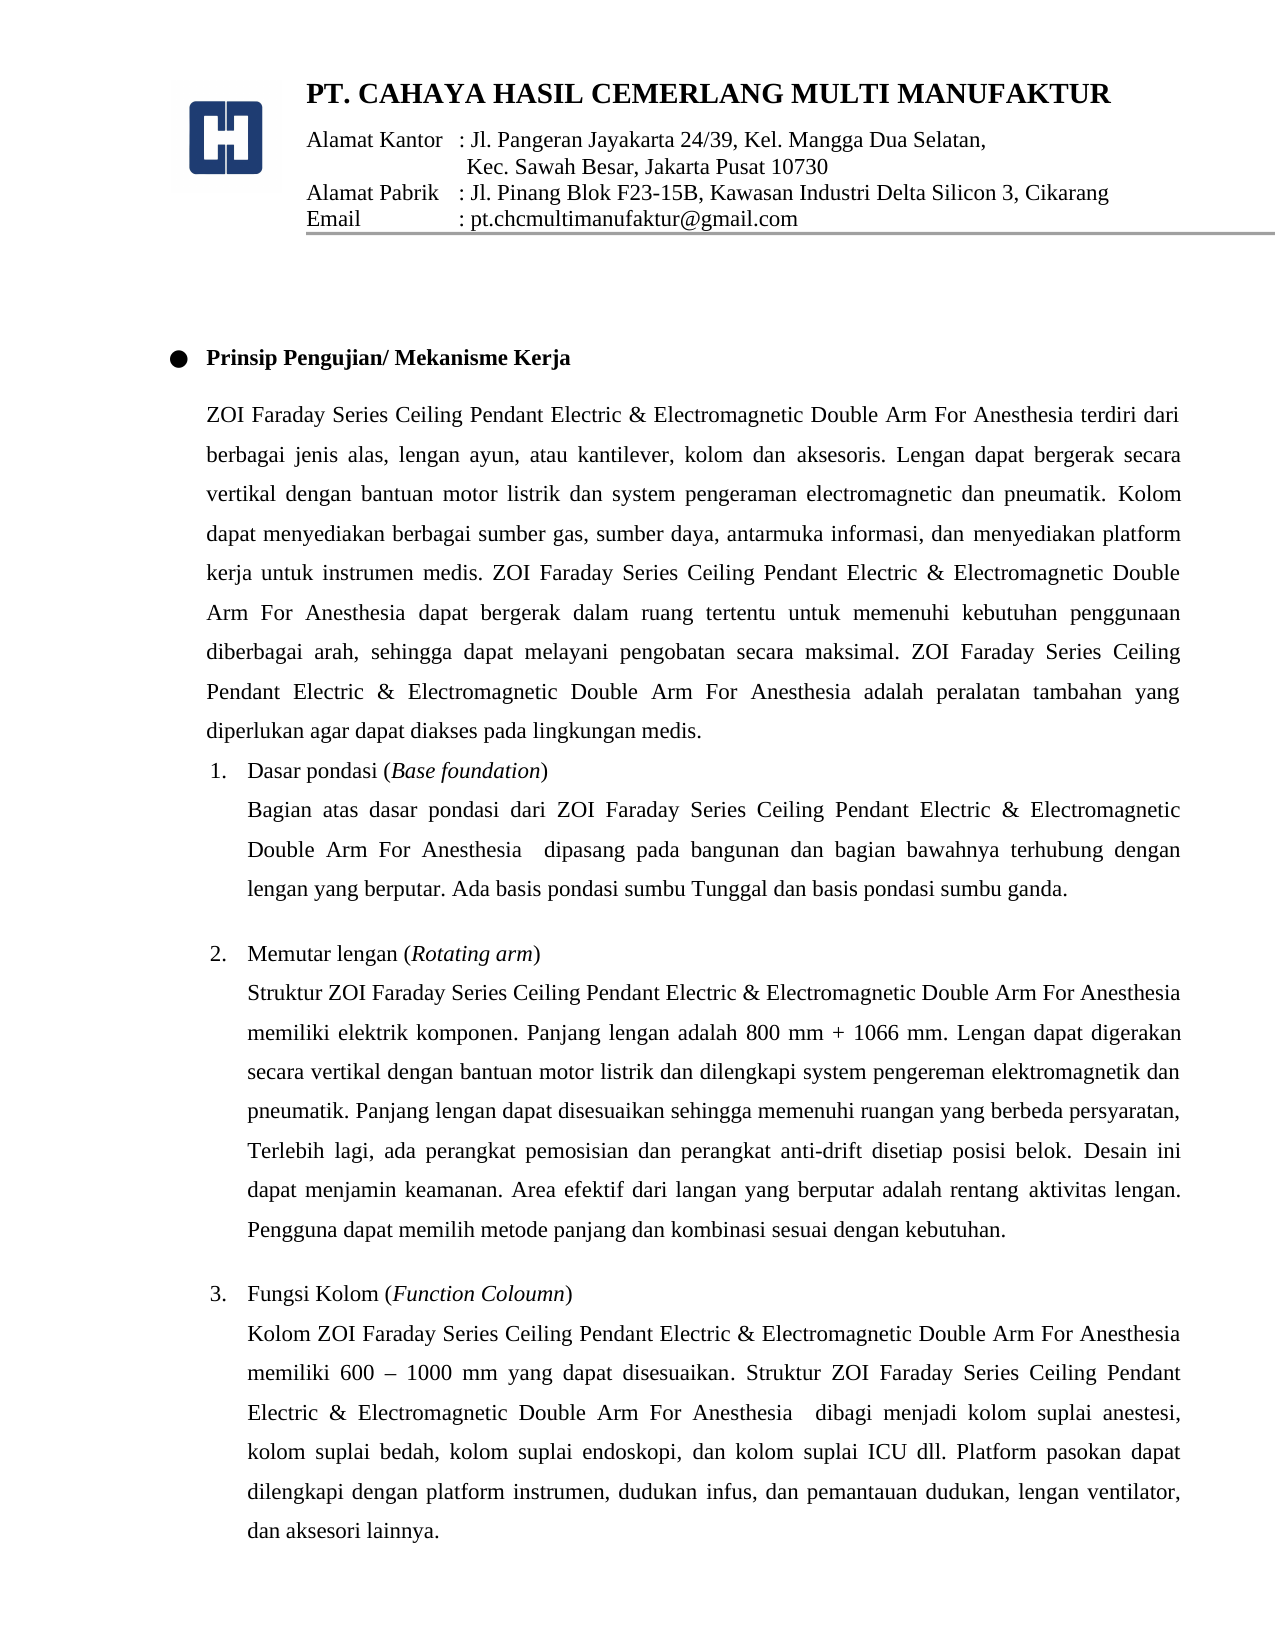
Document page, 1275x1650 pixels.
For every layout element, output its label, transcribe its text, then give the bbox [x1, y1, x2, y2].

list Fungsi Kolom (Function Coloumn) [209, 1281, 1181, 1307]
list Memutar lengan (Rotating arm) [209, 940, 1181, 966]
list Prinsip Pengujian/ Mekanisme Kerja [169, 331, 1194, 378]
list Bagian atas dasar pondasi dari ZOI Faraday Series Ceiling Pendant Electric & Electromagnetic Double Arm For Anesthesia dipasang pada bangunan dan bagian bawahnya terhubung dengan lengan yang berputar. Ada basis pondasi sumbu Tunggal dan basis pondasi sumbu ganda. [247, 796, 1181, 902]
list Kolom ZOI Faraday Series Ceiling Pendant Electric & Electromagnetic Double Arm For Anesthesia memiliki 600 – 1000 mm yang dapat disesuaikan. Struktur ZOI Faraday Series Ceiling Pendant Electric & Electromagnetic Double Arm For Anesthesia dibagi menjadi kolom suplai anestesi, kolom suplai bedah, kolom suplai endoskopi, dan kolom suplai ICU dll. Platform pasokan dapat dilengkapi dengan platform instrumen, dudukan infus, dan pemantauan dudukan, lengan ventilator, dan aksesori lainnya. [247, 1320, 1181, 1544]
picture [170, 80, 283, 193]
list Dasar pondasi (Base foundation) [209, 757, 1181, 783]
text ZOI Faraday Series Ceiling Pendant Electric & Electromagnetic Double Arm For Anesthesia terdiri dari berbagai jenis alas, lengan ayun, atau kantilever, kolom dan aksesoris. Lengan dapat bergerak secara vertikal dengan bantuan motor listrik dan system pengeraman electromagnetic dan pneumatik. Kolom dapat menyediakan berbagai sumber gas, sumber daya, antarmuka informasi, dan menyediakan platform kerja untuk instrumen medis. ZOI Faraday Series Ceiling Pendant Electric & Electromagnetic Double Arm For Anesthesia dapat bergerak dalam ruang tertentu untuk memenuhi kebutuhan penggunaan diberbagai arah, sehingga dapat melayani pengobatan secara maksimal. ZOI Faraday Series Ceiling Pendant Electric & Electromagnetic Double Arm For Anesthesia adalah peralatan tambahan yang diperlukan agar dapat diakses pada lingkungan medis. [206, 401, 1181, 744]
list Struktur ZOI Faraday Series Ceiling Pendant Electric & Electromagnetic Double Arm For Anesthesia memiliki elektrik komponen. Panjang lengan adalah 800 mm + 1066 mm. Lengan dapat digerakan secara vertikal dengan bantuan motor listrik dan dilengkapi system pengereman elektromagnetik dan pneumatik. Panjang lengan dapat disesuaikan sehingga memenuhi ruangan yang berbeda persyaratan, Terlebih lagi, ada perangkat pemosisian dan perangkat anti-drift disetiap posisi belok. Desain ini dapat menjamin keamanan. Area efektif dari langan yang berputar adalah rentang aktivitas lengan. Pengguna dapat memilih metode panjang dan kombinasi sesuai dengan kebutuhan. [247, 979, 1181, 1242]
